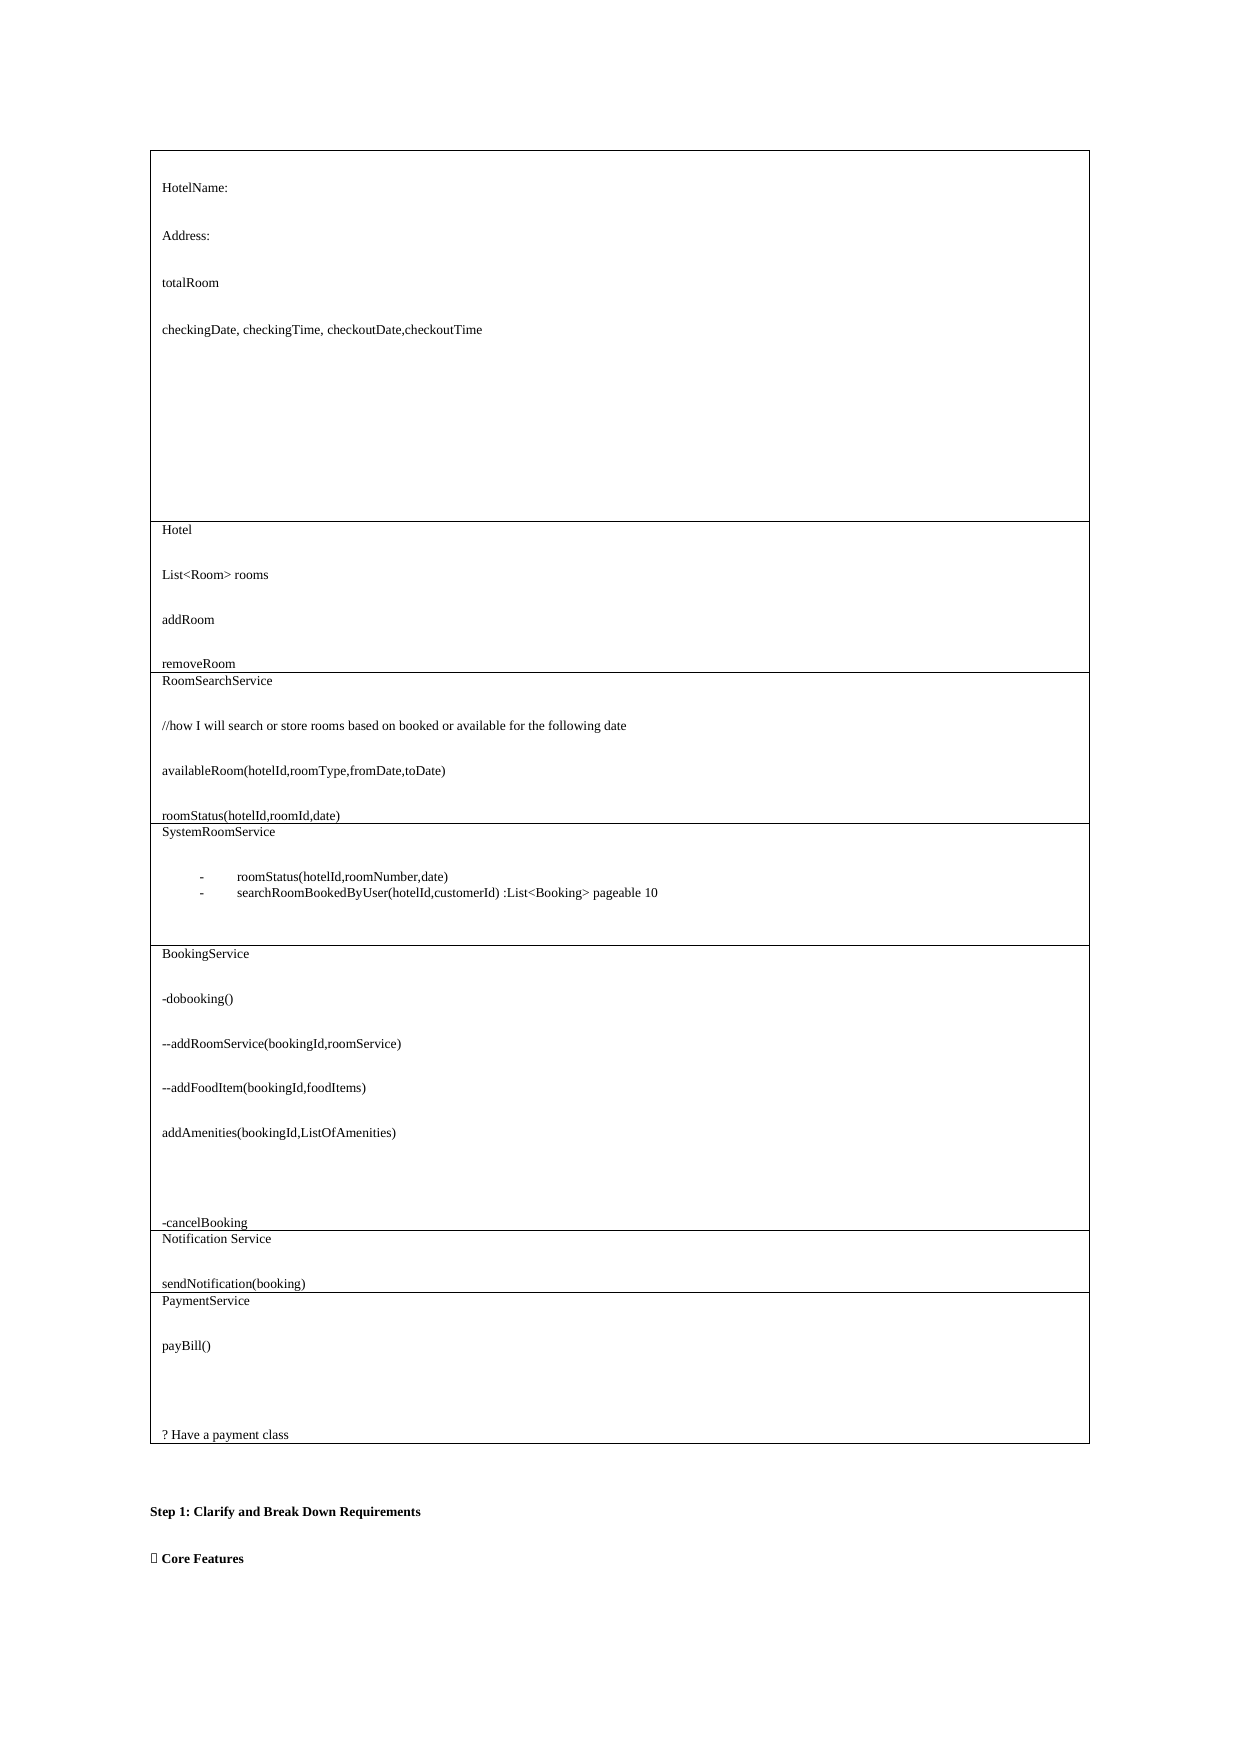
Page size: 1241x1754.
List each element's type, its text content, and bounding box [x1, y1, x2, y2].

table_cell RoomSearchService //how I will search or store rooms based on booked or available for the following date availableRoom(hotelId,roomType,fromDate,toDate) roomStatus(hotelId,roomId,date) [151, 673, 1089, 823]
table_cell BookingService -dobooking() --addRoomService(bookingId,roomService) --addFoodItem(bookingId,foodItems) addAmenities(bookingId,ListOfAmenities) -cancelBooking [151, 946, 1089, 1230]
table_cell Notification Service sendNotification(booking) [151, 1231, 1089, 1292]
text Step 1: Clarify and Break Down Requirements [150, 1504, 1090, 1520]
table_cell SystemRoomService roomStatus(hotelId,roomNumber,date) searchRoomBookedByUser(hotelId,customerId) :List<Booking> pageable 10 [151, 824, 1089, 945]
table_cell PaymentService payBill() ? Have a payment class [151, 1293, 1089, 1443]
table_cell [151, 151, 1089, 521]
text 🎯 Core Features [150, 1549, 1090, 1567]
table_cell Hotel List<Room> rooms addRoom removeRoom [151, 522, 1089, 672]
